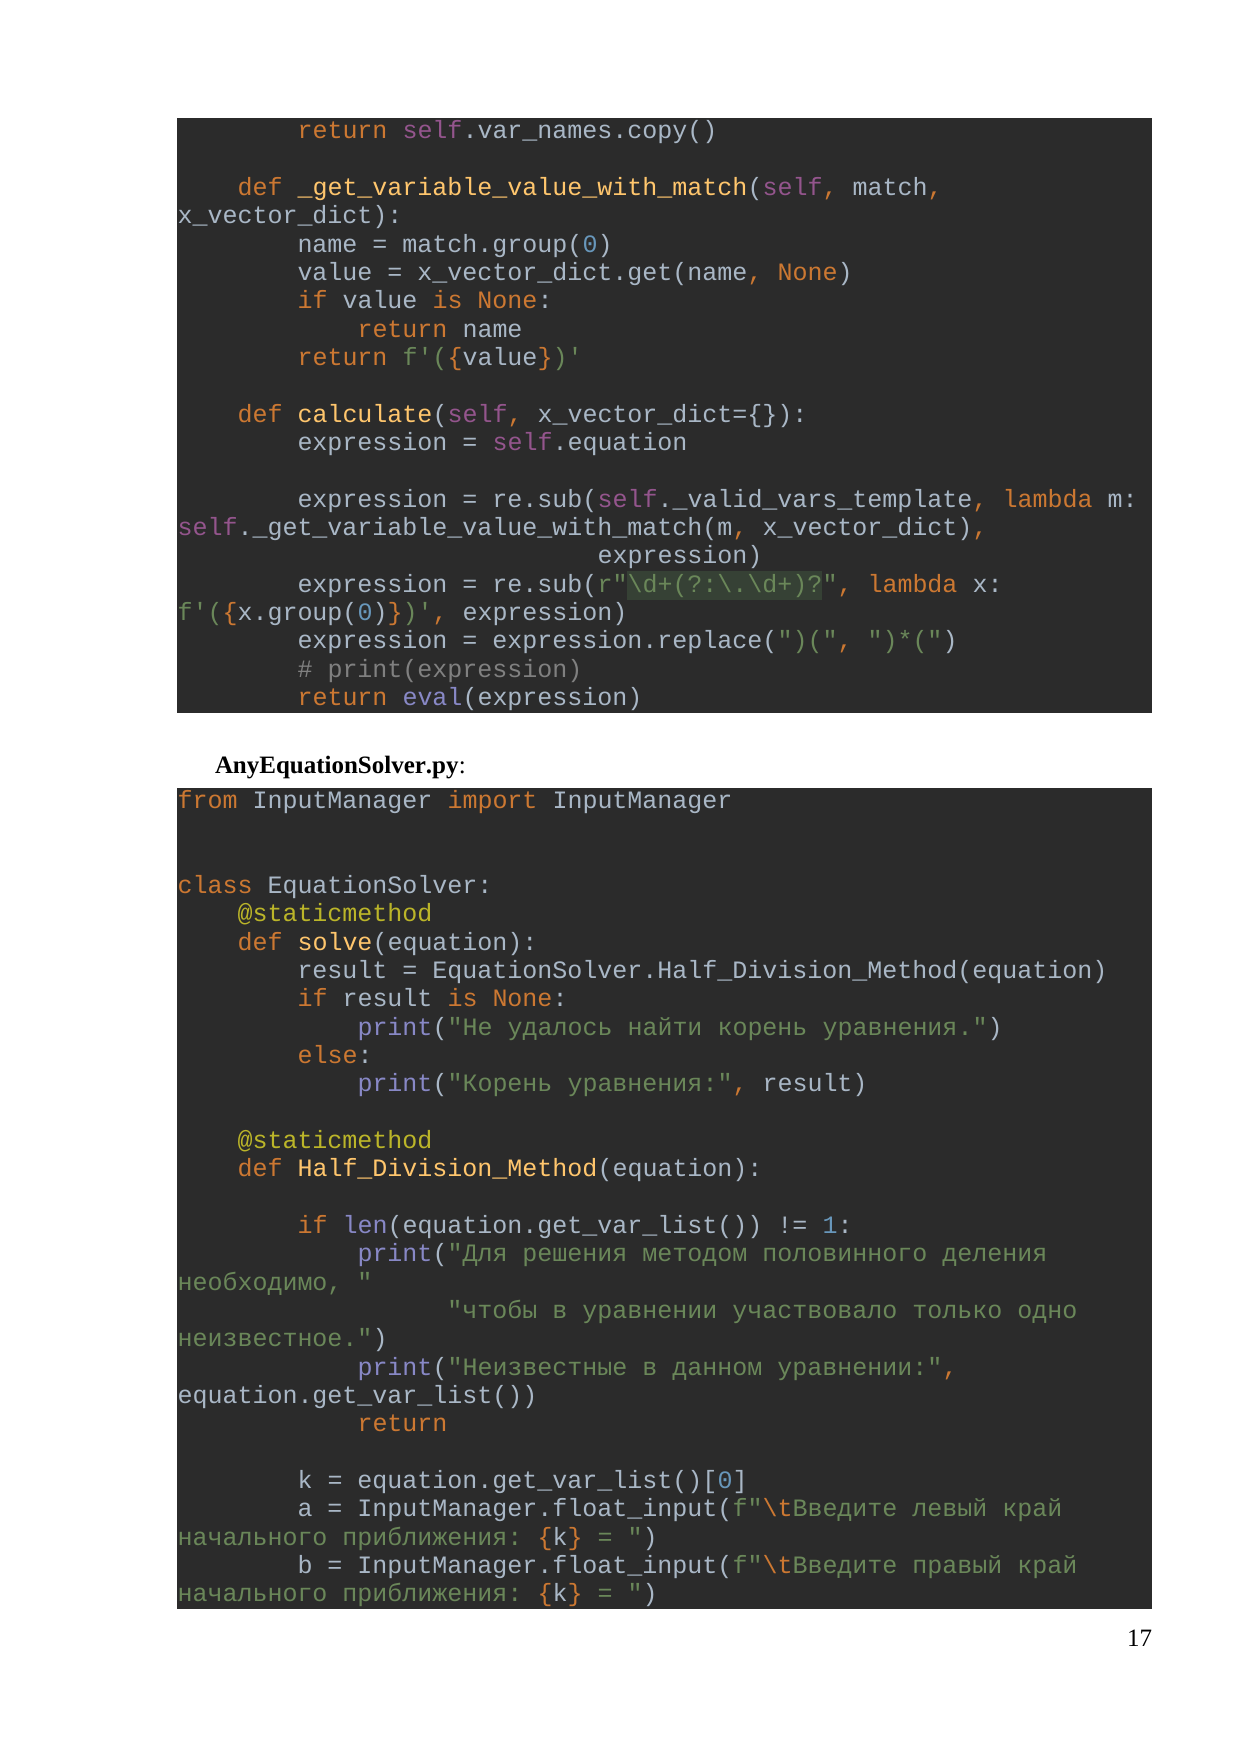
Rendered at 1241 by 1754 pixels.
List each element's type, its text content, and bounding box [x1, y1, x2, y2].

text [177, 788, 1152, 1609]
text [177, 118, 1152, 713]
list AnyEquationSolver.py: [215, 750, 1152, 779]
